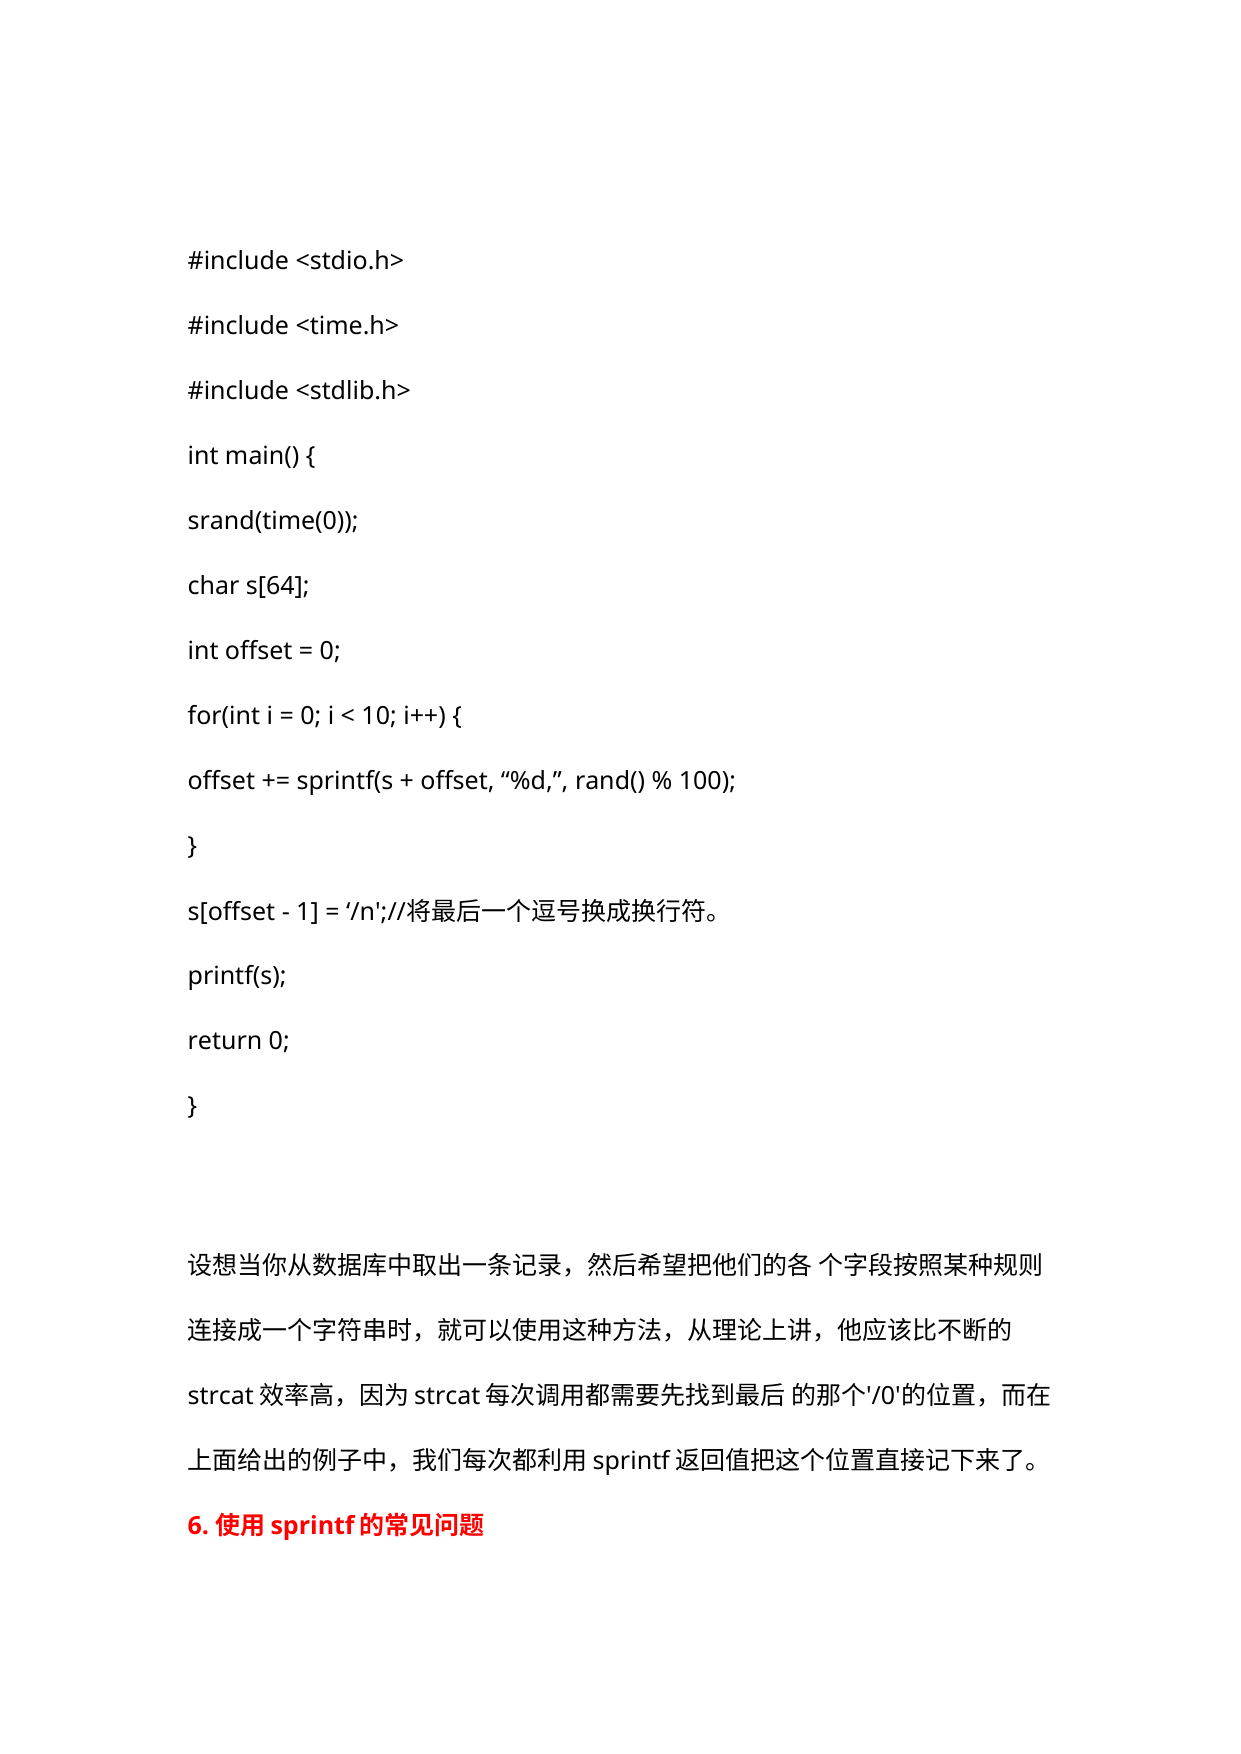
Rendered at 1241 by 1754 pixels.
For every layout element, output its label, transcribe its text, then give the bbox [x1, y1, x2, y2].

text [187, 1166, 1053, 1556]
text #include <stdio.h> #include <time.h> #include <stdlib.h> int main() { srand(time(0)); char s[64]; int offset = 0; for(int i = 0; i < 10; i++) { offset += sprintf(s + offset, “%d,”, rand() % 100); } s[offset - 1] = ‘/n';//将最后一个逗号换成换行符。 printf(s); return 0; } [187, 162, 1053, 1137]
